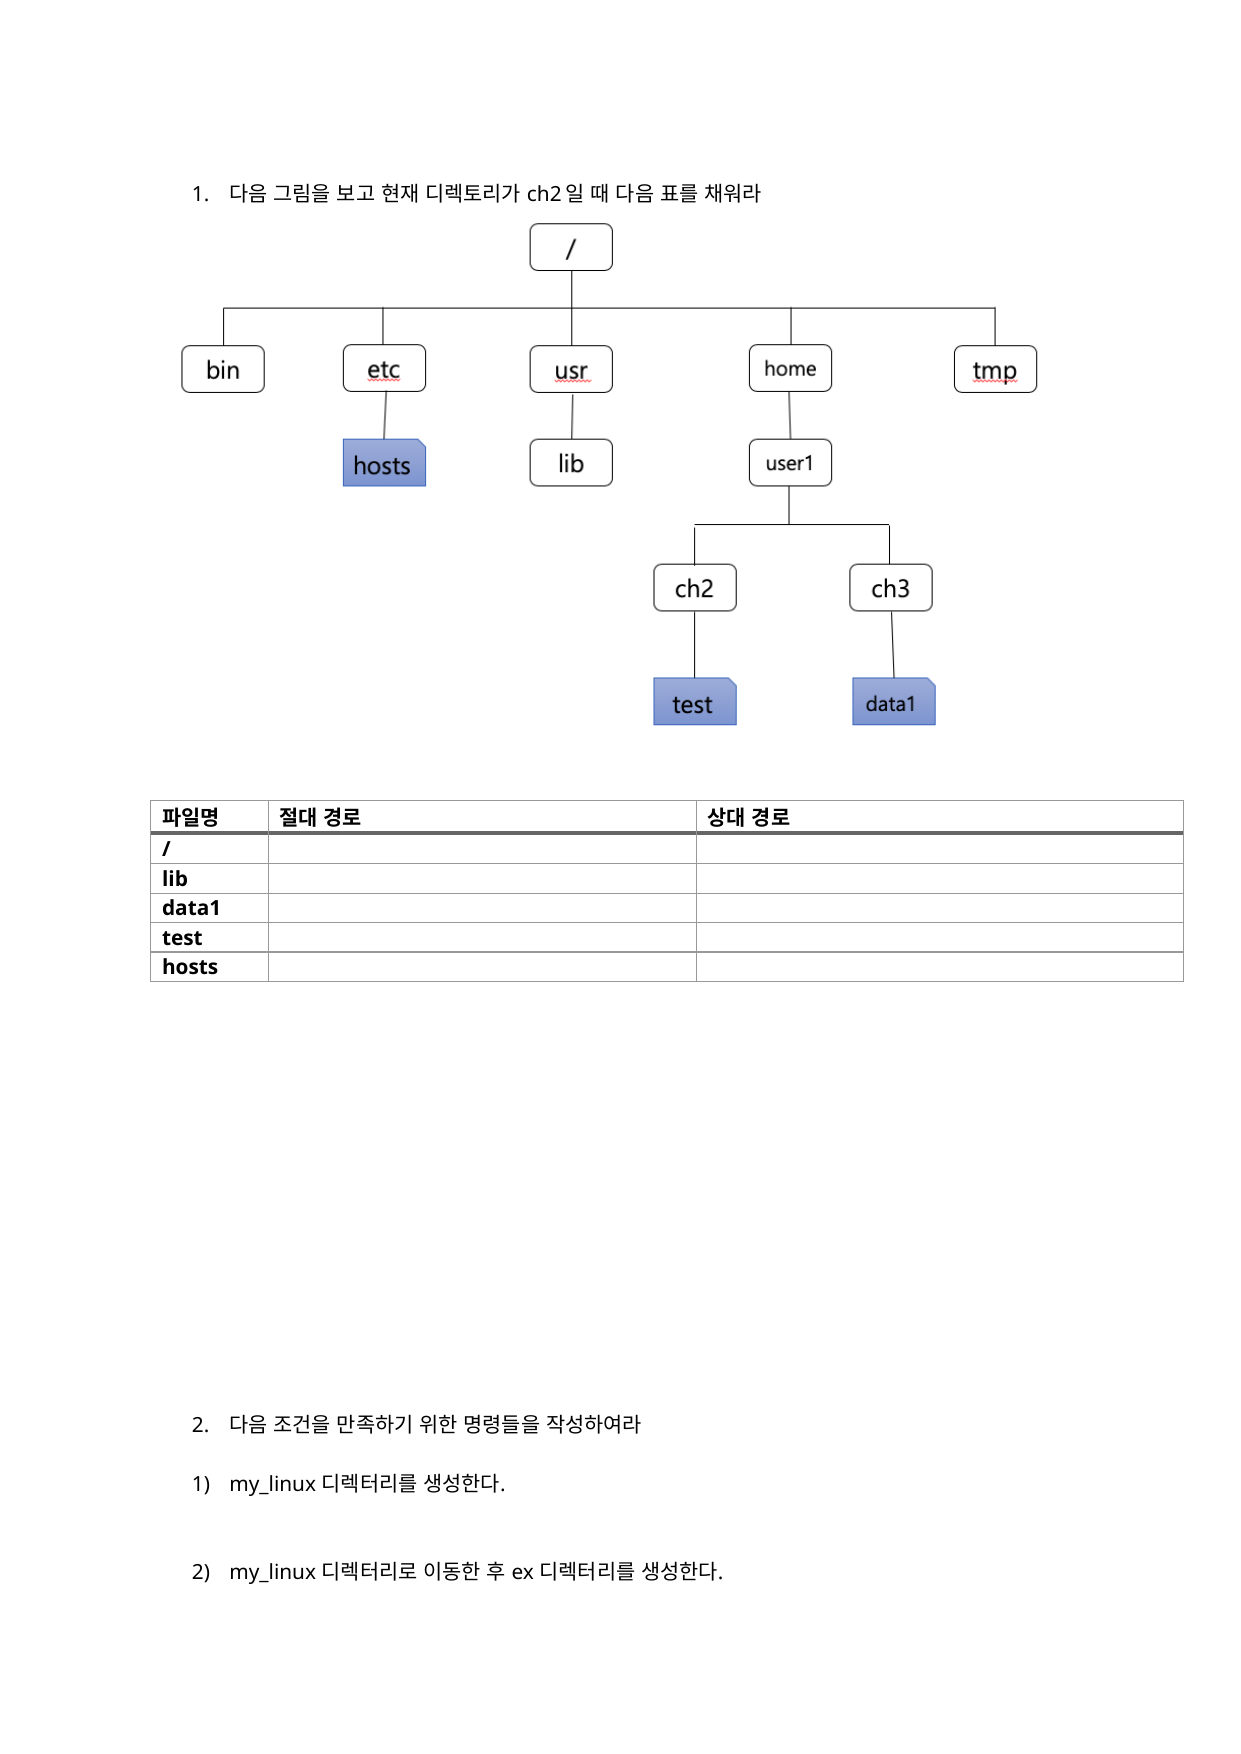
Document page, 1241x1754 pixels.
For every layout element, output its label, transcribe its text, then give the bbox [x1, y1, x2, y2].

table_cell hosts [151, 953, 268, 981]
table_cell [697, 835, 1183, 863]
table_cell [269, 864, 696, 892]
table_header 절대 경로 [269, 801, 696, 831]
list my_linux 디렉터리로 이동한 후 ex 디렉터리를 생성한다. [192, 1555, 1090, 1586]
list 다음 조건을 만족하기 위한 명령들을 작성하여라 [192, 1408, 1090, 1439]
table_cell [697, 923, 1183, 951]
list my_linux 디렉터리를 생성한다. [192, 1467, 1090, 1497]
table_cell [269, 953, 696, 981]
list 다음 그림을 보고 현재 디렉토리가 ch2일 때 다음 표를 채워라 [192, 177, 1090, 207]
table_cell / [151, 835, 268, 863]
picture [150, 207, 1090, 772]
table_header 파일명 [151, 801, 268, 831]
table_cell [697, 894, 1183, 922]
table_cell lib [151, 864, 268, 892]
table_cell data1 [151, 894, 268, 922]
table_cell [697, 953, 1183, 981]
table_cell [269, 923, 696, 951]
table_cell [269, 835, 696, 863]
table_cell [269, 894, 696, 922]
table_cell [697, 864, 1183, 892]
table_cell test [151, 923, 268, 951]
table_header 상대 경로 [697, 801, 1183, 831]
